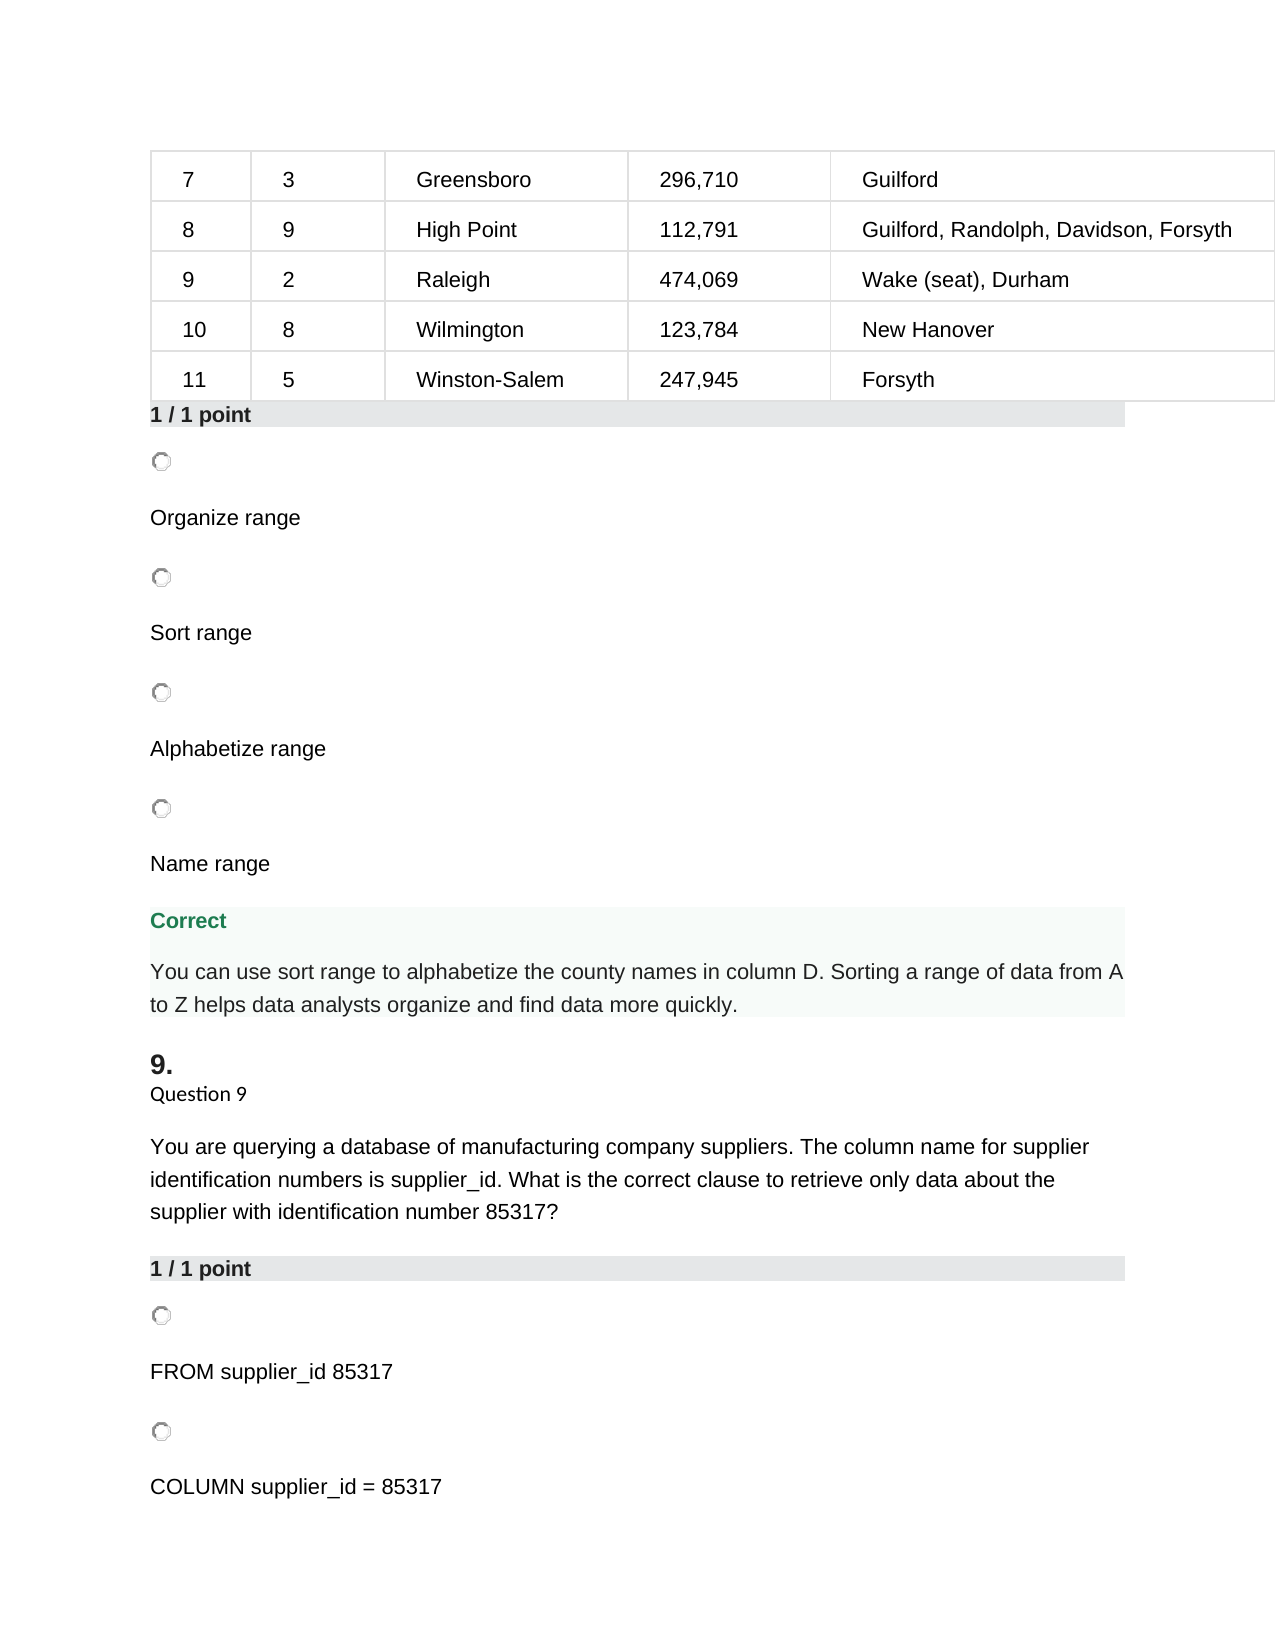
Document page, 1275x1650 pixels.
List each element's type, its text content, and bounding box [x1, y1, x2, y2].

table_cell Wake (seat), Durham [831, 252, 1274, 300]
table_cell Raleigh [386, 252, 627, 300]
text Question 9 [150, 1081, 1125, 1107]
table_cell 11 [152, 352, 250, 400]
table_cell 474,069 [629, 252, 830, 300]
table_cell 8 [252, 302, 384, 350]
table_cell 9 [252, 202, 384, 250]
text You can use sort range to alphabetize the county names in column D. Sorting a range of data from A to Z helps data analysts organize and find data more quickly. [150, 951, 1125, 1017]
table_cell Wilmington [386, 302, 627, 350]
table_cell 9 [152, 252, 250, 300]
text 1 / 1 point [150, 1256, 1125, 1281]
table_cell Greensboro [386, 152, 627, 200]
table_cell 247,945 [629, 352, 830, 400]
text COLUMN supplier_id = 85317 [150, 1467, 1125, 1499]
table_cell High Point [386, 202, 627, 250]
text Name range [150, 843, 1125, 876]
table_cell New Hanover [831, 302, 1274, 350]
text Sort range [150, 612, 1125, 645]
table_cell 112,791 [629, 202, 830, 250]
text Correct [150, 907, 1125, 933]
table_cell 296,710 [629, 152, 830, 200]
table_cell Forsyth [831, 352, 1274, 400]
table_cell 10 [152, 302, 250, 350]
table_cell Winston-Salem [386, 352, 627, 400]
table_cell 5 [252, 352, 384, 400]
text FROM supplier_id 85317 [150, 1351, 1125, 1384]
text 1 / 1 point [150, 402, 1125, 427]
table_cell 2 [252, 252, 384, 300]
table_cell 8 [152, 202, 250, 250]
subtitle 9. [150, 1048, 1125, 1081]
table_cell Guilford [831, 152, 1274, 200]
text You are querying a database of manufacturing company suppliers. The column name for supplier identification numbers is supplier_id. What is the correct clause to retrieve only data about the supplier with identification number 85317? [150, 1126, 1125, 1224]
table_cell Guilford, Randolph, Davidson, Forsyth [831, 202, 1274, 250]
table_cell 123,784 [629, 302, 830, 350]
text Organize range [150, 497, 1125, 530]
text Alphabetize range [150, 728, 1125, 761]
table_cell 3 [252, 152, 384, 200]
table_cell 7 [152, 152, 250, 200]
